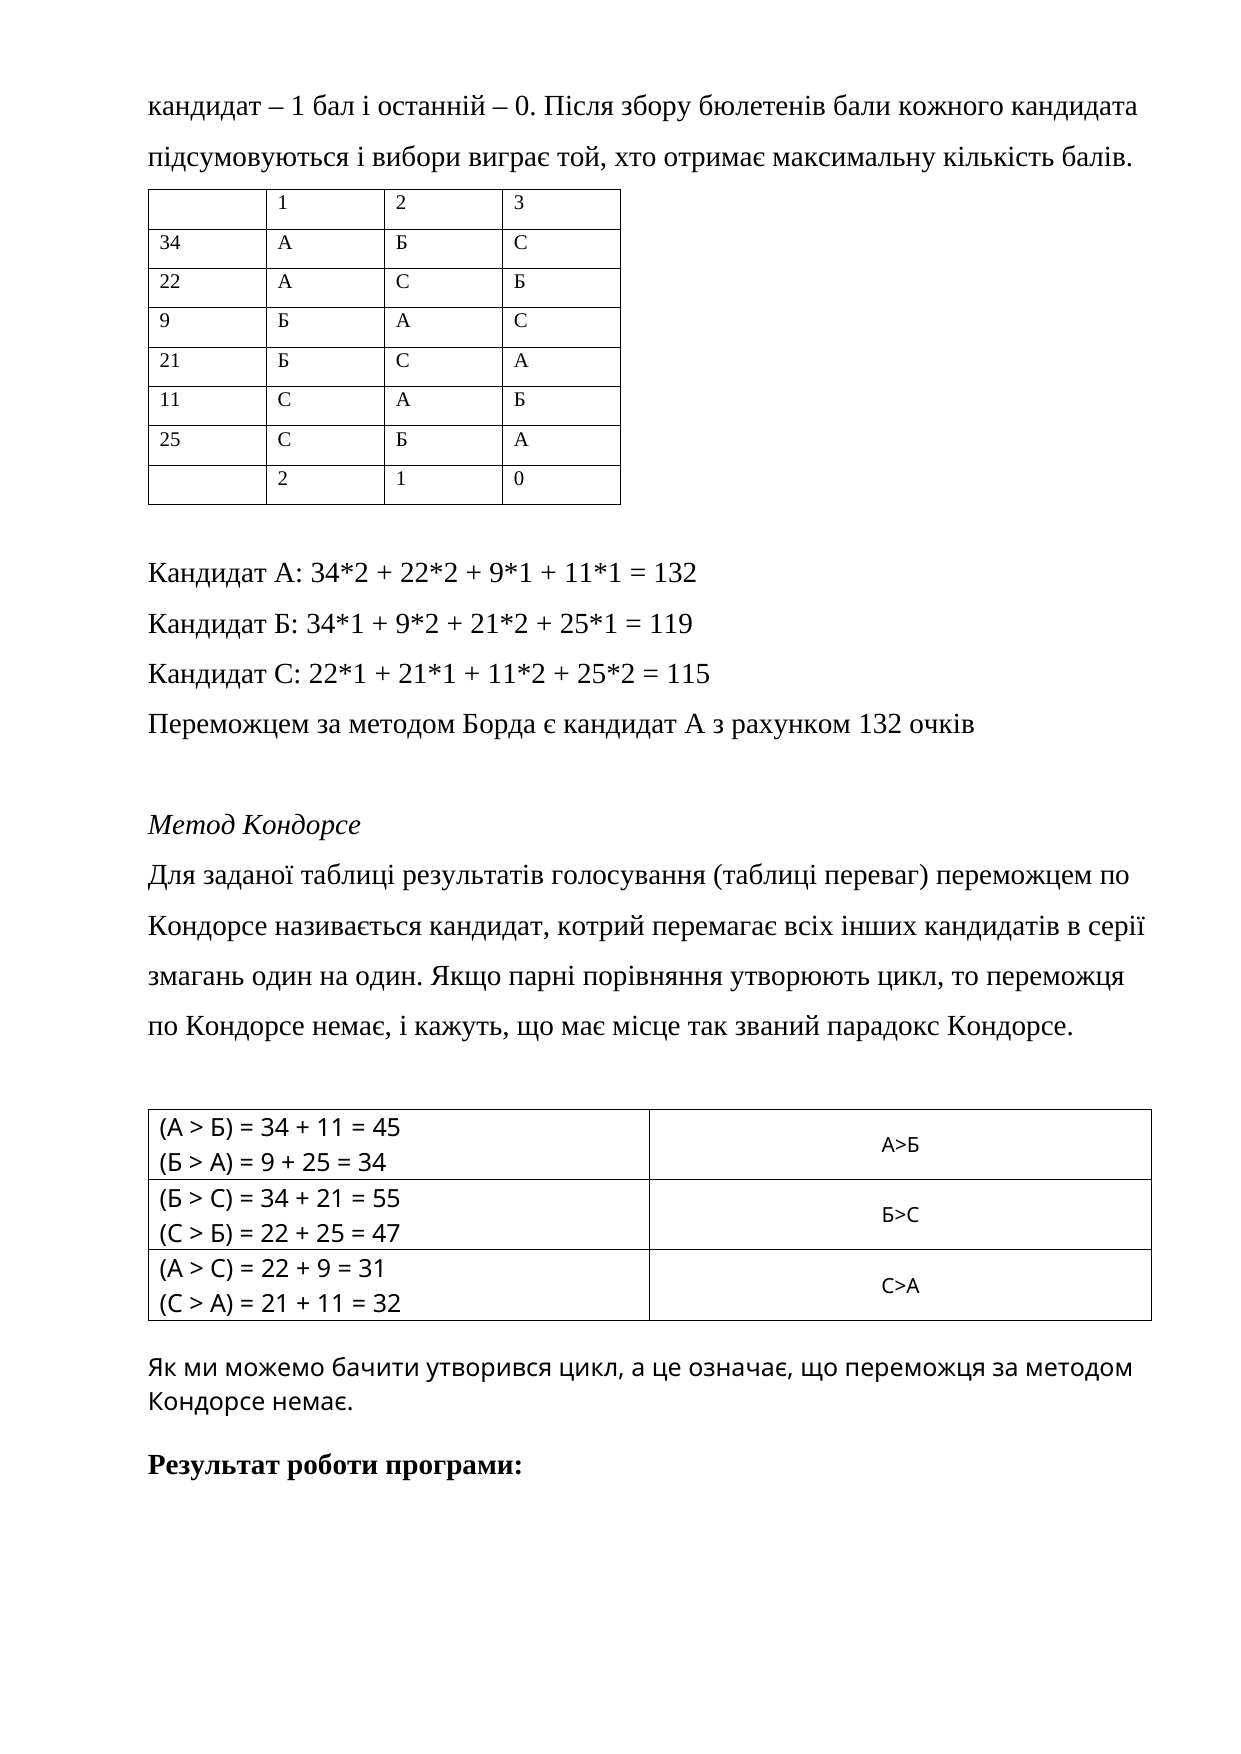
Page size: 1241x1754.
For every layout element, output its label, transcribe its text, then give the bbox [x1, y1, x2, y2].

table_cell (С > Б) = 22 + 25 = 47 [149, 1214, 649, 1249]
text Метод Кондорсе [148, 807, 1152, 841]
table_header 1 [267, 190, 384, 228]
table_cell [149, 466, 266, 504]
table_cell С [267, 387, 384, 425]
table_cell 9 [149, 308, 266, 347]
text Кандидат А: 34*2 + 22*2 + 9*1 + 11*1 = 132 Кандидат Б: 34*1 + 9*2 + 21*2 + 25*1 = 119 [148, 556, 1152, 639]
table_cell Б [385, 426, 502, 465]
table_cell Б [385, 230, 502, 268]
table_header А>Б [650, 1110, 1151, 1179]
table_cell 2 [267, 466, 384, 504]
table_header [149, 190, 266, 228]
table_cell Б>С [650, 1180, 1151, 1249]
table_cell A [267, 230, 384, 268]
table_cell 0 [503, 466, 620, 504]
table_cell 11 [149, 387, 266, 425]
table_cell С [503, 308, 620, 347]
table_cell Б [503, 387, 620, 425]
text Для заданої таблиці результатів голосування (таблиці переваг) переможцем по Кондорсе називається кандидат, котрий перемагає всіх інших кандидатів в серії змагань один на один. Якщо парні порівняння утворюють цикл, то переможця по Кондорсе немає, і кажуть, що має місце так званий парадокс Кондорсе. [148, 857, 1152, 1042]
table_header (А > Б) = 34 + 11 = 45 [149, 1110, 649, 1144]
table_cell (Б > А) = 9 + 25 = 34 [149, 1144, 649, 1179]
table_cell 25 [149, 426, 266, 465]
table_cell А [385, 308, 502, 347]
text Переможцем за методом Борда є кандидат А з рахунком 132 очків [148, 706, 1152, 740]
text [148, 88, 1152, 172]
table_cell С>А [650, 1250, 1151, 1319]
table_header 3 [503, 190, 620, 228]
text Кандидат С: 22*1 + 21*1 + 11*2 + 25*2 = 115 [148, 656, 1152, 690]
text Як ми можемо бачити утворився цикл, а це означає, що переможця за методом Кондорсе немає. [148, 1350, 1152, 1418]
table_cell Б [267, 348, 384, 386]
table_cell (Б > С) = 34 + 21 = 55 [149, 1180, 649, 1214]
table_cell А [503, 348, 620, 386]
table_cell С [267, 426, 384, 465]
table_cell (С > А) = 21 + 11 = 32 [149, 1285, 649, 1319]
table_cell С [385, 348, 502, 386]
table_cell 1 [385, 466, 502, 504]
table_cell (А > С) = 22 + 9 = 31 [149, 1250, 649, 1284]
table_cell С [385, 269, 502, 307]
table_cell Б [267, 308, 384, 347]
table_cell 21 [149, 348, 266, 386]
table_header 2 [385, 190, 502, 228]
table_cell С [503, 230, 620, 268]
table_cell А [503, 426, 620, 465]
table_cell А [385, 387, 502, 425]
table_cell 22 [149, 269, 266, 307]
table_cell А [267, 269, 384, 307]
table_cell Б [503, 269, 620, 307]
table_cell 34 [149, 230, 266, 268]
text Результат роботи програми: [148, 1447, 1152, 1481]
